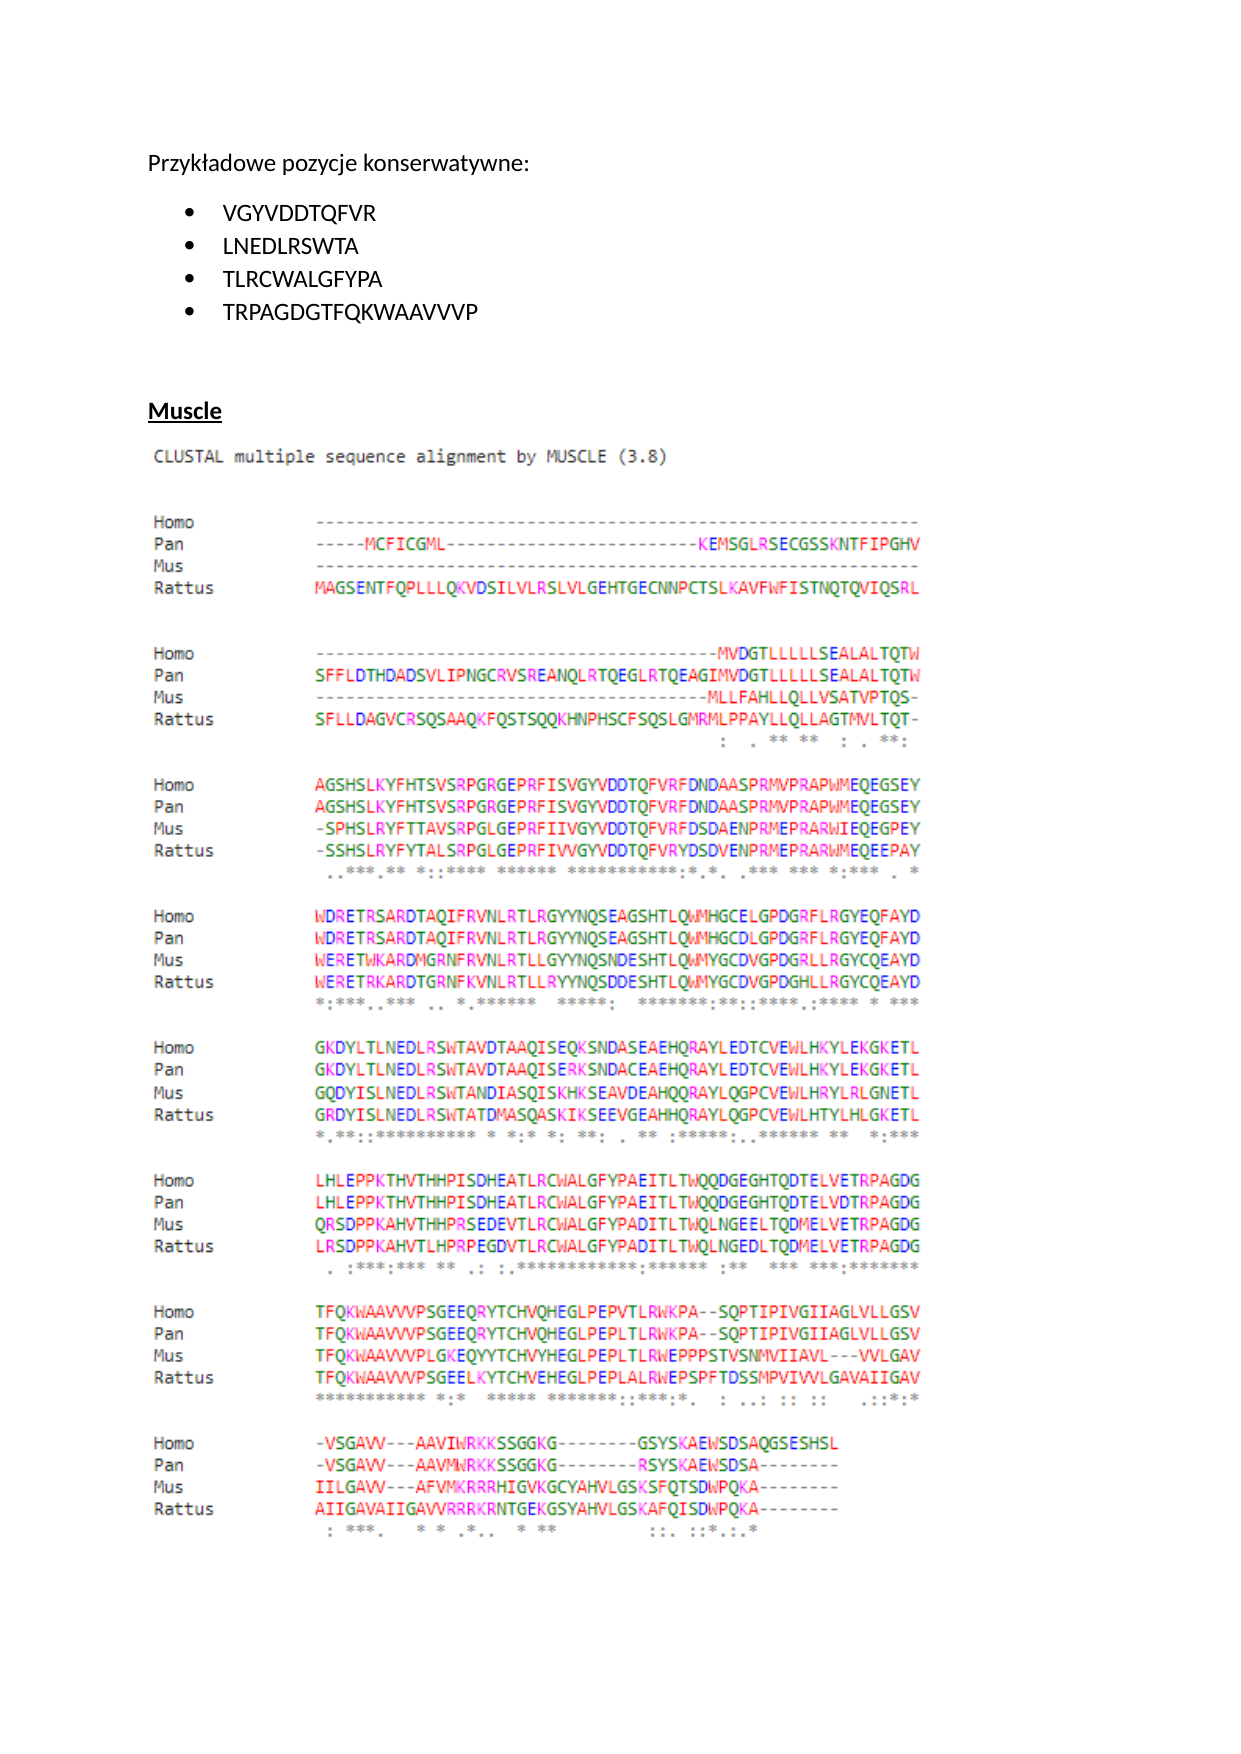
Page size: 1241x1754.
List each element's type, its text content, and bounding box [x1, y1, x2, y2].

text Przykładowe pozycje konserwatywne: [148, 148, 1093, 178]
list VGYVDDTQFVR [185, 197, 1093, 228]
text Muscle [148, 395, 1093, 426]
list TRPAGDGTFQKWAAVVVP [185, 296, 1093, 326]
picture [147, 444, 933, 1559]
list TLRCWALGFYPA [185, 263, 1093, 293]
list LNEDLRSWTA [185, 230, 1093, 261]
